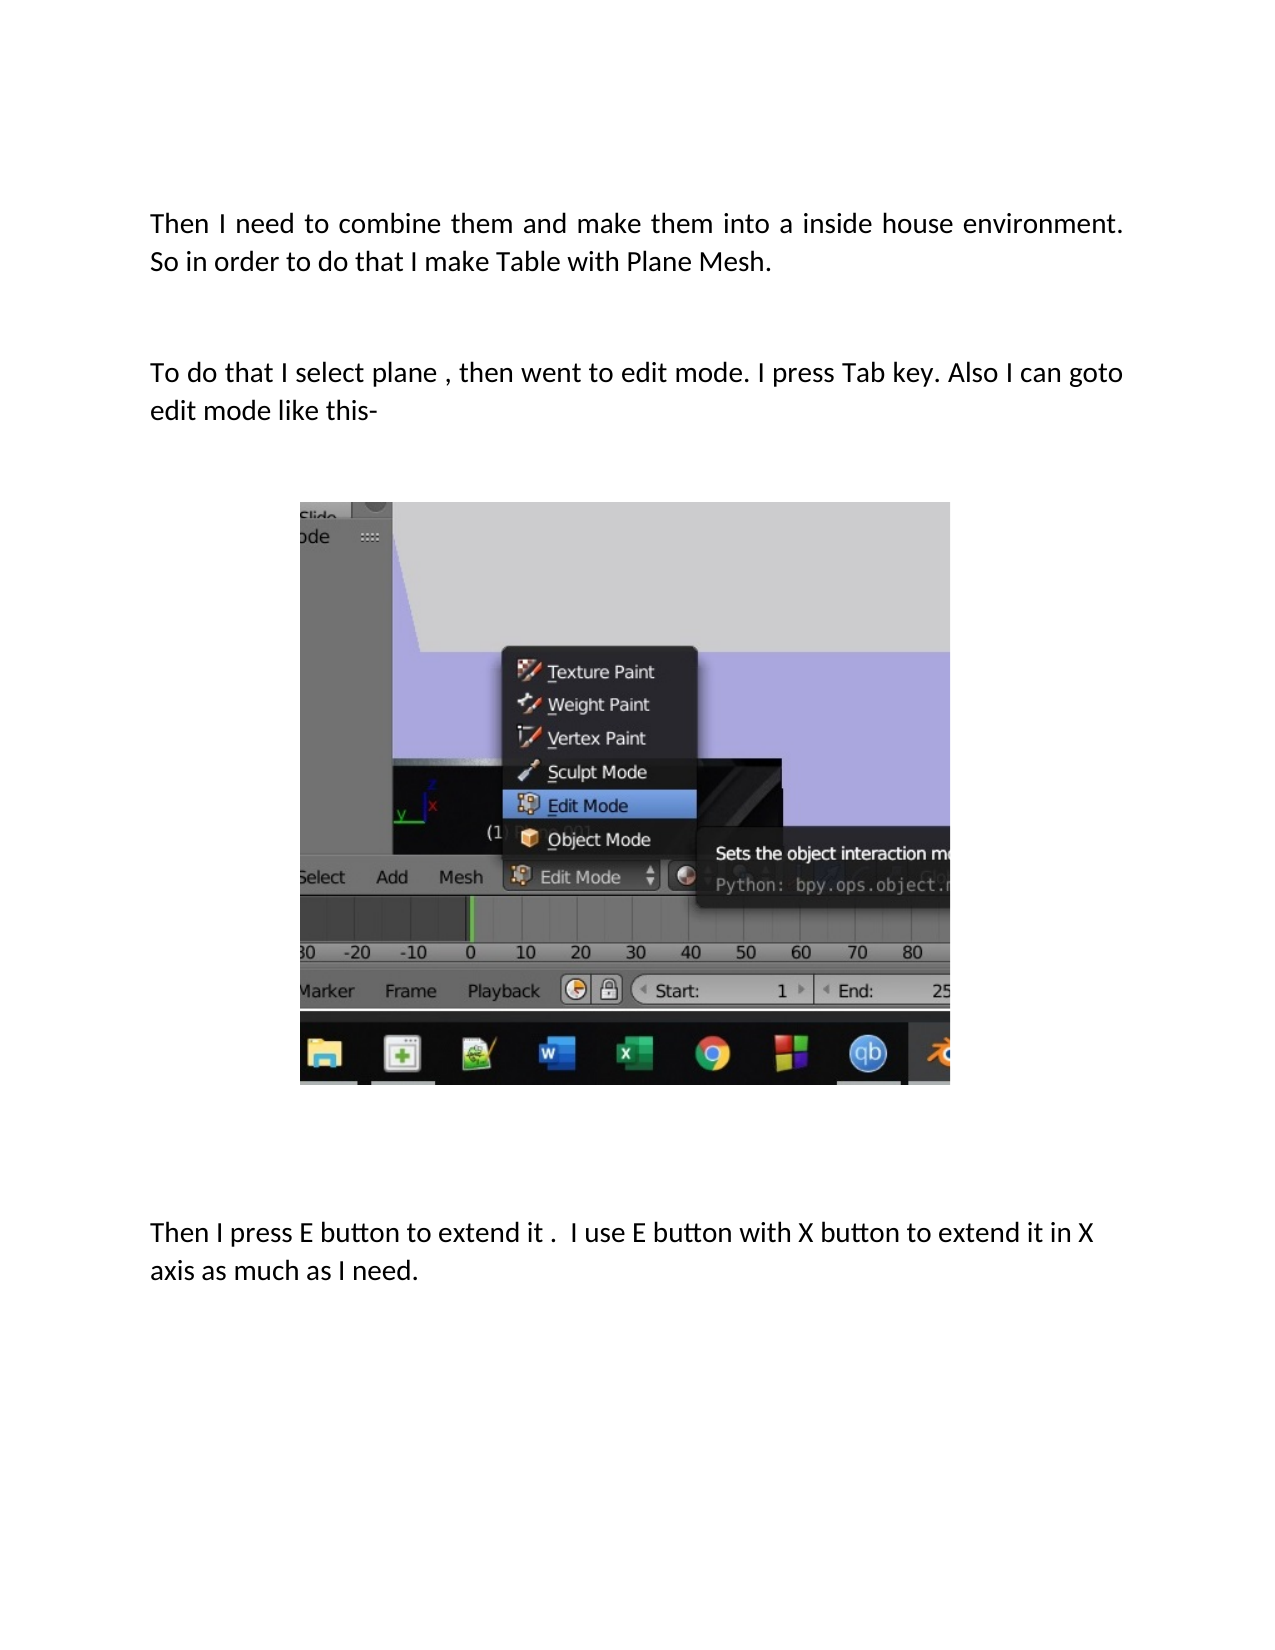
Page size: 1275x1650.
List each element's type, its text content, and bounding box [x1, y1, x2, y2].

text Then I need to combine them and make them into a inside house environment. So in order to do that I make Table with Plane Mesh. [150, 205, 1125, 279]
picture [300, 502, 951, 1085]
text Then I press E button to extend it . I use E button with X button to extend it in X axis as much as I need. [150, 1214, 1125, 1288]
text To do that I select plane , then went to edit mode. I press Tab key. Also I can goto edit mode like this- [150, 354, 1125, 428]
